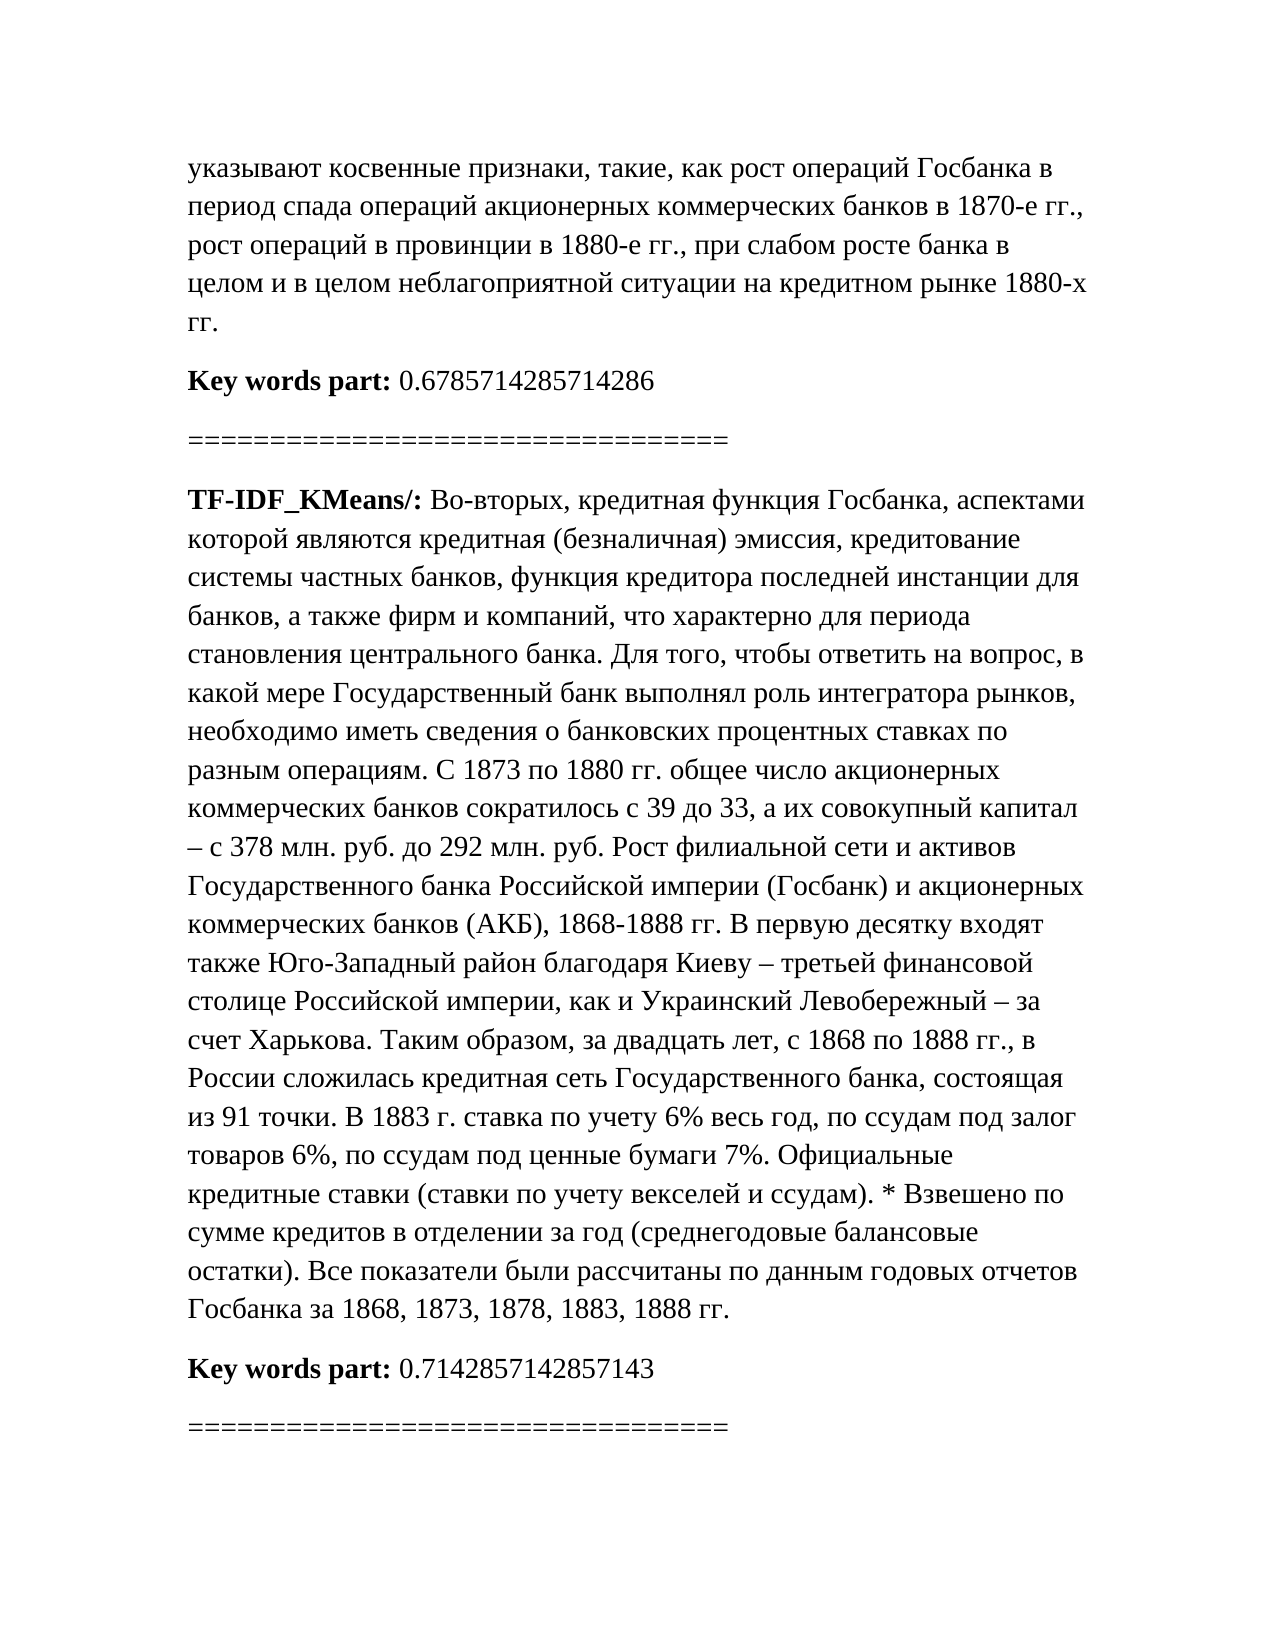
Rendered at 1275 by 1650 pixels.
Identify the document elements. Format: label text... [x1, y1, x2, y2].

text Key words part: 0.6785714285714286 [187, 363, 1087, 397]
text ================================= [187, 1410, 1087, 1444]
text Key words part: 0.7142857142857143 [187, 1351, 1087, 1384]
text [187, 150, 1087, 338]
text TF-IDF_KMeans/: Во-вторых, кредитная функция Госбанка, аспектами которой являются кредитная (безналичная) эмиссия, кредитование системы частных банков, функция кредитора последней инстанции для банков, а также фирм и компаний, что характерно для периода становления центрального банка. Для того, чтобы ответить на вопрос, в какой мере Государственный банк выполнял роль интегратора рынков, необходимо иметь сведения о банковских процентных ставках по разным операциям. С 1873 по 1880 гг. общее число акционерных коммерческих банков сократилось с 39 до 33, а их совокупный капитал – с 378 млн. руб. до 292 млн. руб. Рост филиальной сети и активов Государственного банка Российской империи (Госбанк) и акционерных коммерческих банков (АКБ), 1868-1888 гг. В первую десятку входят также Юго-Западный район благодаря Киеву – третьей финансовой столице Российской империи, как и Украинский Левобережный – за счет Харькова. Таким образом, за двадцать лет, с 1868 по 1888 гг., в России сложилась кредитная сеть Государственного банка, состоящая из 91 точки. В 1883 г. ставка по учету 6% весь год, по ссудам под залог товаров 6%, по ссудам под ценные бумаги 7%. Официальные кредитные ставки (ставки по учету векселей и ссудам). * Взвешено по сумме кредитов в отделении за год (среднегодовые балансовые остатки). Все показатели были рассчитаны по данным годовых отчетов Госбанка за 1868, 1873, 1878, 1883, 1888 гг. [187, 482, 1087, 1325]
text ================================= [187, 423, 1087, 456]
